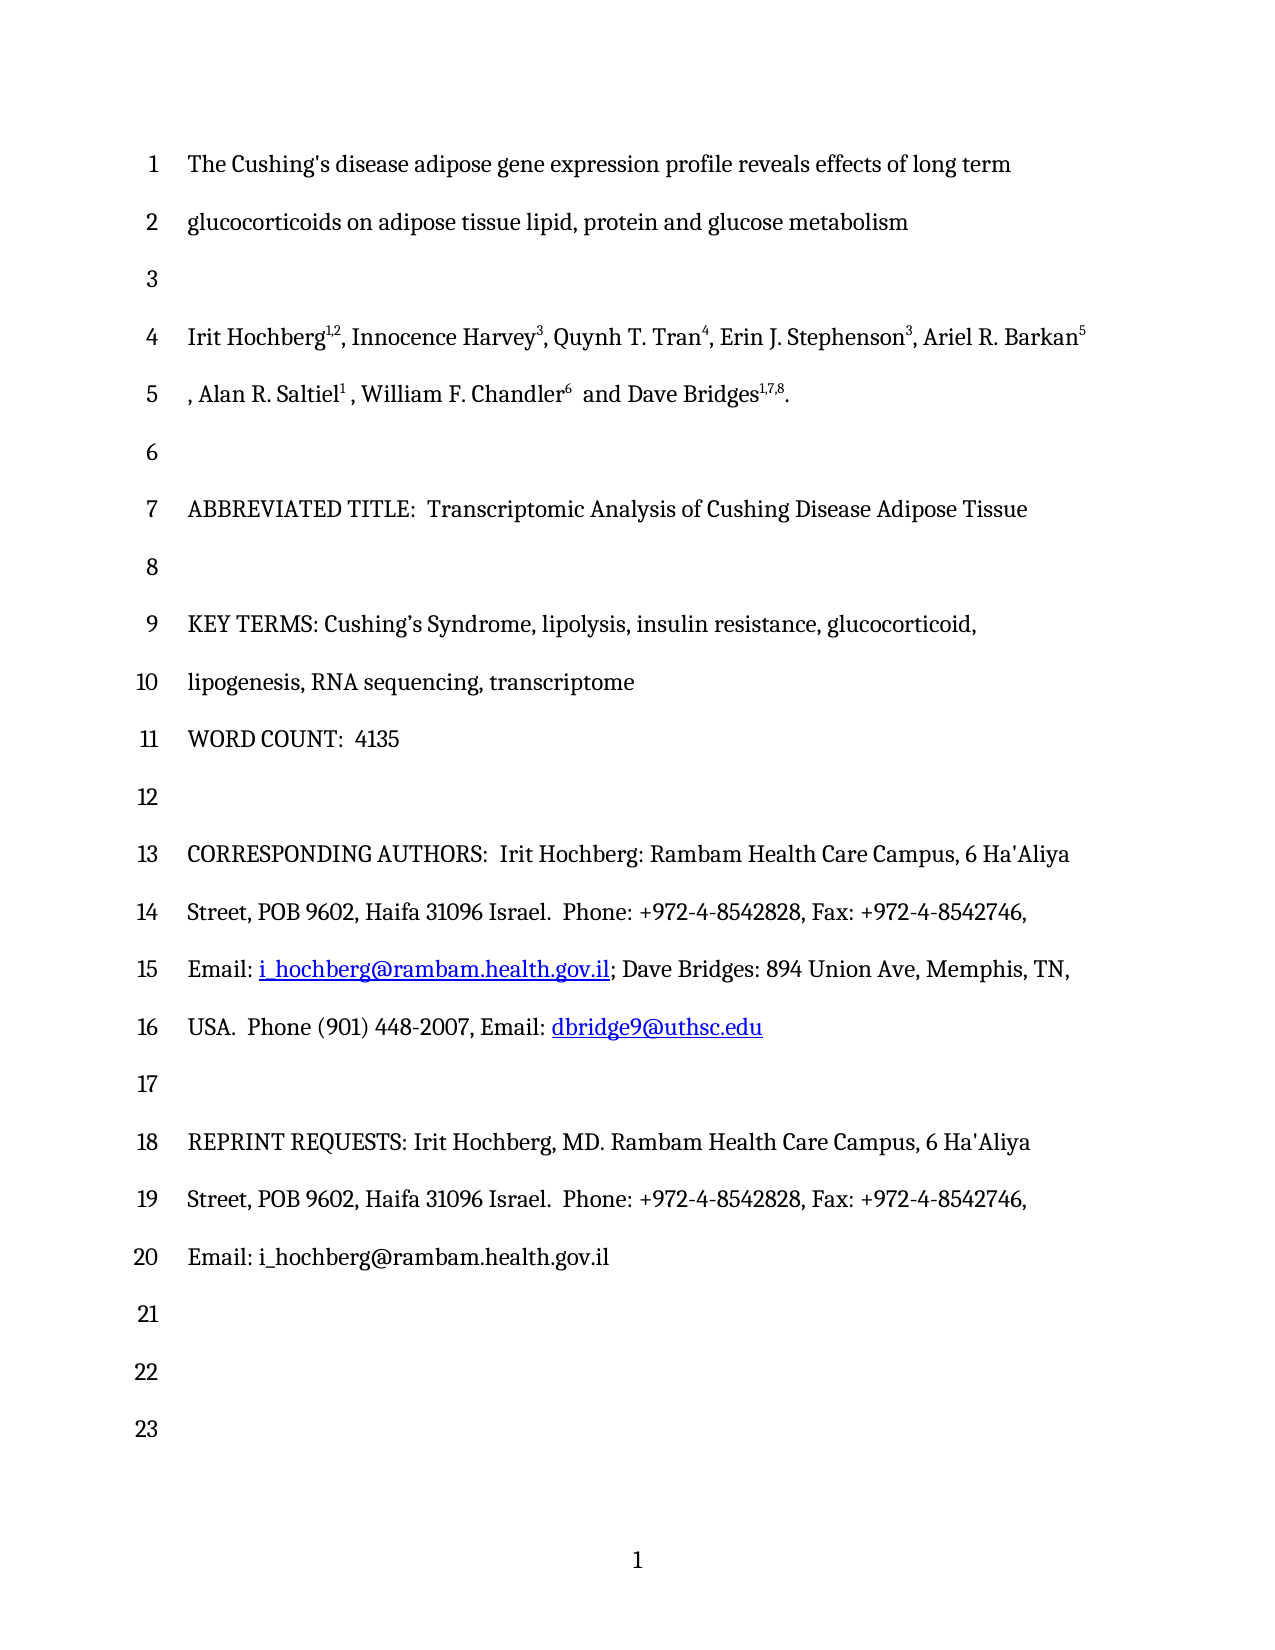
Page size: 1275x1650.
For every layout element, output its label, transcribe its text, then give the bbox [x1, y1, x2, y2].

text REPRINT REQUESTS: Irit Hochberg, MD. Rambam Health Care Campus, 6 Ha'Aliya Street, POB 9602, Haifa 31096 Israel. Phone: +972-4-8542828, Fax: +972-4-8542746, Email: i_hochberg@rambam.health.gov.il [187, 1127, 1087, 1271]
text CORRESPONDING AUTHORS: Irit Hochberg: Rambam Health Care Campus, 6 Ha'Aliya Street, POB 9602, Haifa 31096 Israel. Phone: +972-4-8542828, Fax: +972-4-8542746, Email: i_hochberg@rambam.health.gov.il; Dave Bridges: 894 Union Ave, Memphis, TN, USA. Phone (901) 448-2007, Email: dbridge9@uthsc.edu [187, 840, 1087, 1041]
text Irit Hochberg1,2, Innocence Harvey3, Quynh T. Tran4, Erin J. Stephenson3, Ariel R. Barkan5 , Alan R. Saltiel1 , William F. Chandler6 and Dave Bridges1,7,8. [187, 322, 1087, 409]
text WORD COUNT: 4135 [187, 725, 1087, 754]
text KEY TERMS: Cushing’s Syndrome, lipolysis, insulin resistance, glucocorticoid, lipogenesis, RNA sequencing, transcriptome [187, 610, 1087, 696]
text The Cushing's disease adipose gene expression profile reveals effects of long term glucocorticoids on adipose tissue lipid, protein and glucose metabolism [187, 150, 1087, 236]
text ABBREVIATED TITLE: Transcriptomic Analysis of Cushing Disease Adipose Tissue [187, 495, 1087, 524]
